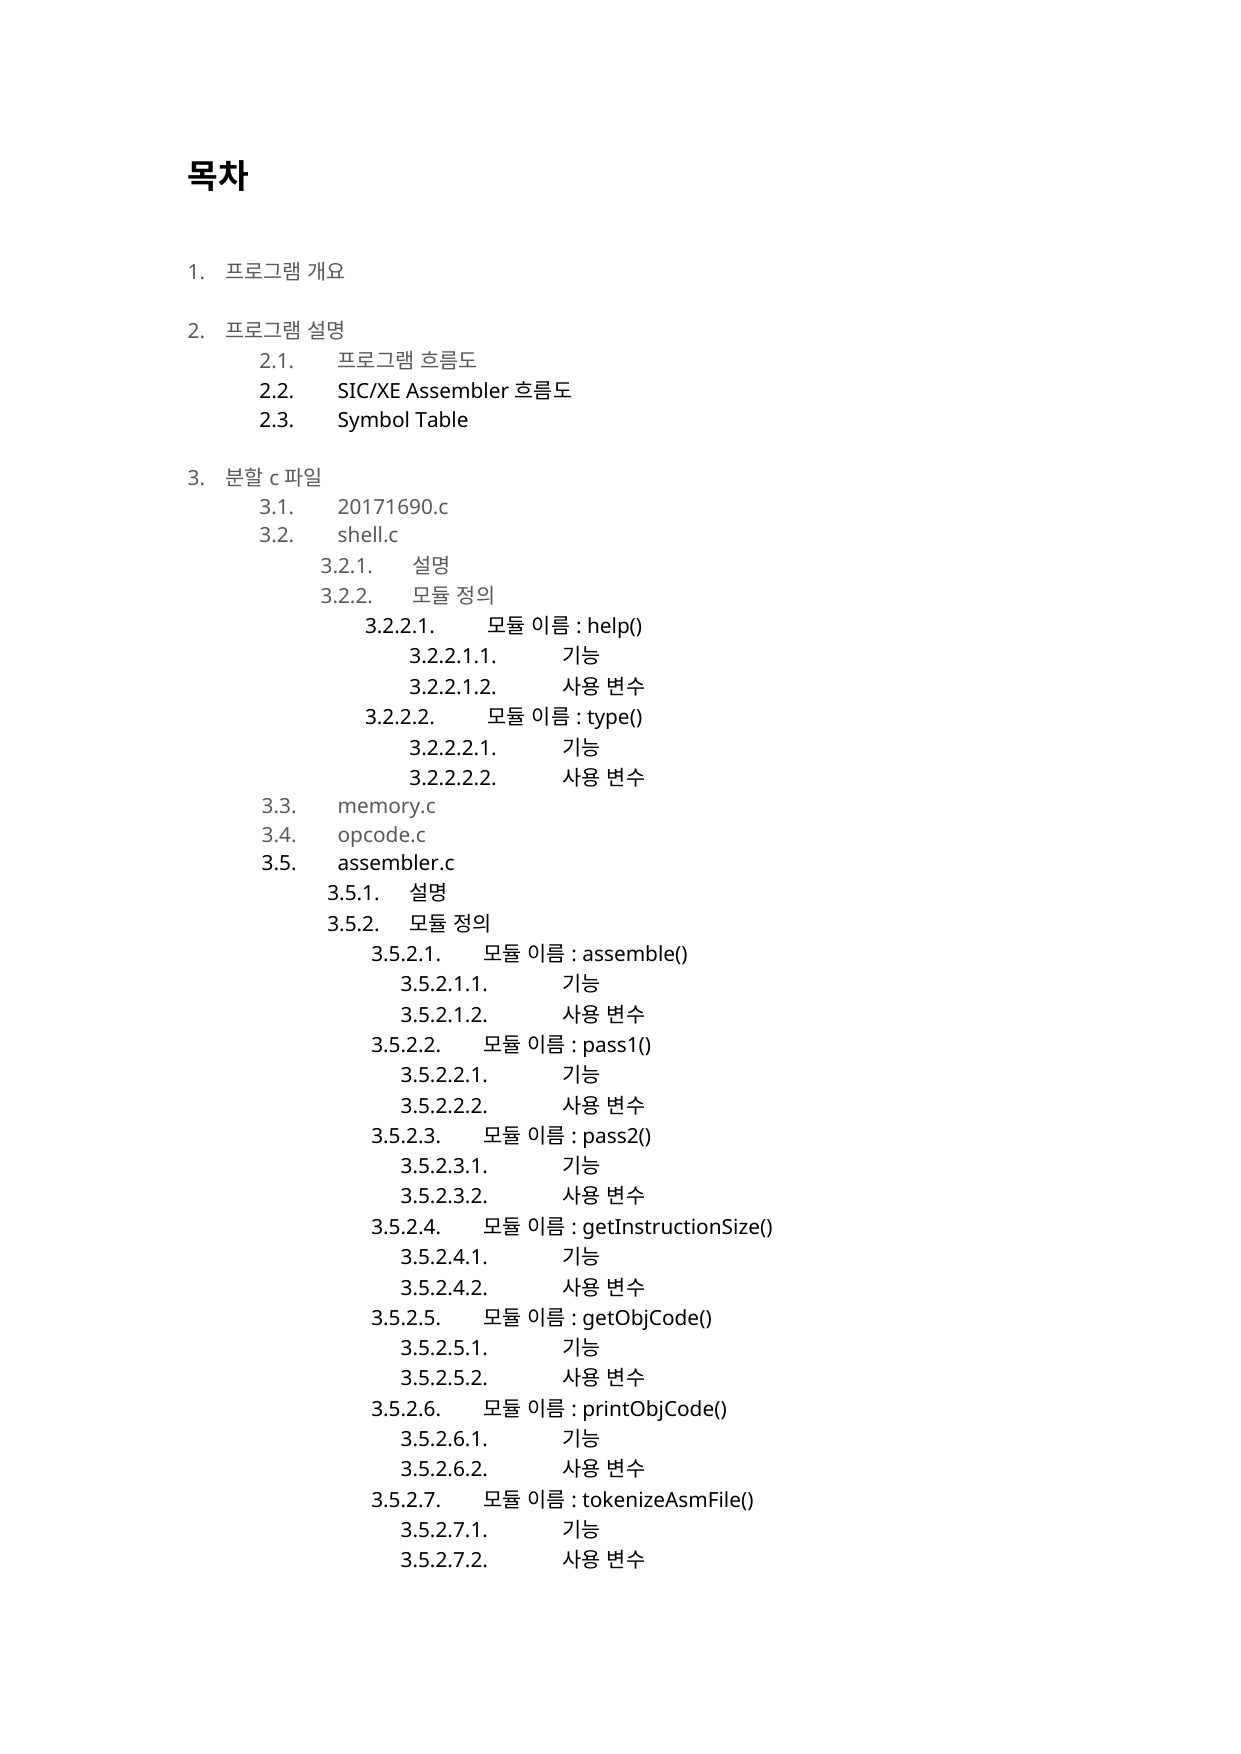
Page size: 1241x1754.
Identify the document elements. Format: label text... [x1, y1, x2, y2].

list assembler.c [261, 848, 1053, 877]
list 기능 [400, 1149, 1053, 1180]
list 기능 [409, 731, 1053, 761]
list 기능 [400, 1240, 1053, 1271]
list 사용 변수 [409, 761, 1053, 791]
list 설명 [320, 549, 1053, 579]
list 기능 [400, 1331, 1053, 1362]
list 사용 변수 [400, 1362, 1053, 1392]
list 분할 c 파일 [187, 462, 1053, 492]
list 모듈 이름 : getObjCode() [371, 1301, 1053, 1331]
list 사용 변수 [400, 1271, 1053, 1301]
list 프로그램 흐름도 [259, 344, 1053, 374]
list 프로그램 설명 [187, 314, 1053, 344]
list opcode.c [261, 820, 1053, 848]
list 기능 [409, 640, 1053, 670]
list 기능 [400, 1422, 1053, 1453]
list 사용 변수 [400, 1180, 1053, 1210]
list 모듈 이름 : printObjCode() [371, 1392, 1053, 1422]
list 기능 [400, 1513, 1053, 1543]
list 모듈 이름 : pass2() [371, 1119, 1053, 1149]
list 20171690.c [259, 492, 1053, 520]
list shell.c [259, 520, 1053, 549]
list 프로그램 개요 [187, 255, 1053, 285]
list memory.c [261, 791, 1053, 820]
list 설명 [327, 877, 1053, 907]
list 모듈 이름 : getInstructionSize() [371, 1210, 1053, 1240]
list 기능 [400, 968, 1053, 998]
list Symbol Table [259, 405, 1053, 433]
list 사용 변수 [400, 1543, 1053, 1574]
list 사용 변수 [400, 998, 1053, 1028]
list 모듈 이름 : tokenizeAsmFile() [371, 1483, 1053, 1513]
list 사용 변수 [400, 1453, 1053, 1483]
list 모듈 이름 : type() [365, 700, 1053, 731]
list 모듈 정의 [320, 579, 1053, 609]
list SIC/XE Assembler 흐름도 [259, 374, 1053, 405]
list 사용 변수 [409, 670, 1053, 700]
list 모듈 이름 : help() [365, 609, 1053, 640]
list 모듈 정의 [327, 907, 1053, 937]
list 모듈 이름 : pass1() [371, 1028, 1053, 1058]
list 기능 [400, 1058, 1053, 1089]
text 목차 [187, 150, 1053, 198]
list 모듈 이름 : assemble() [371, 937, 1053, 968]
list 사용 변수 [400, 1089, 1053, 1119]
